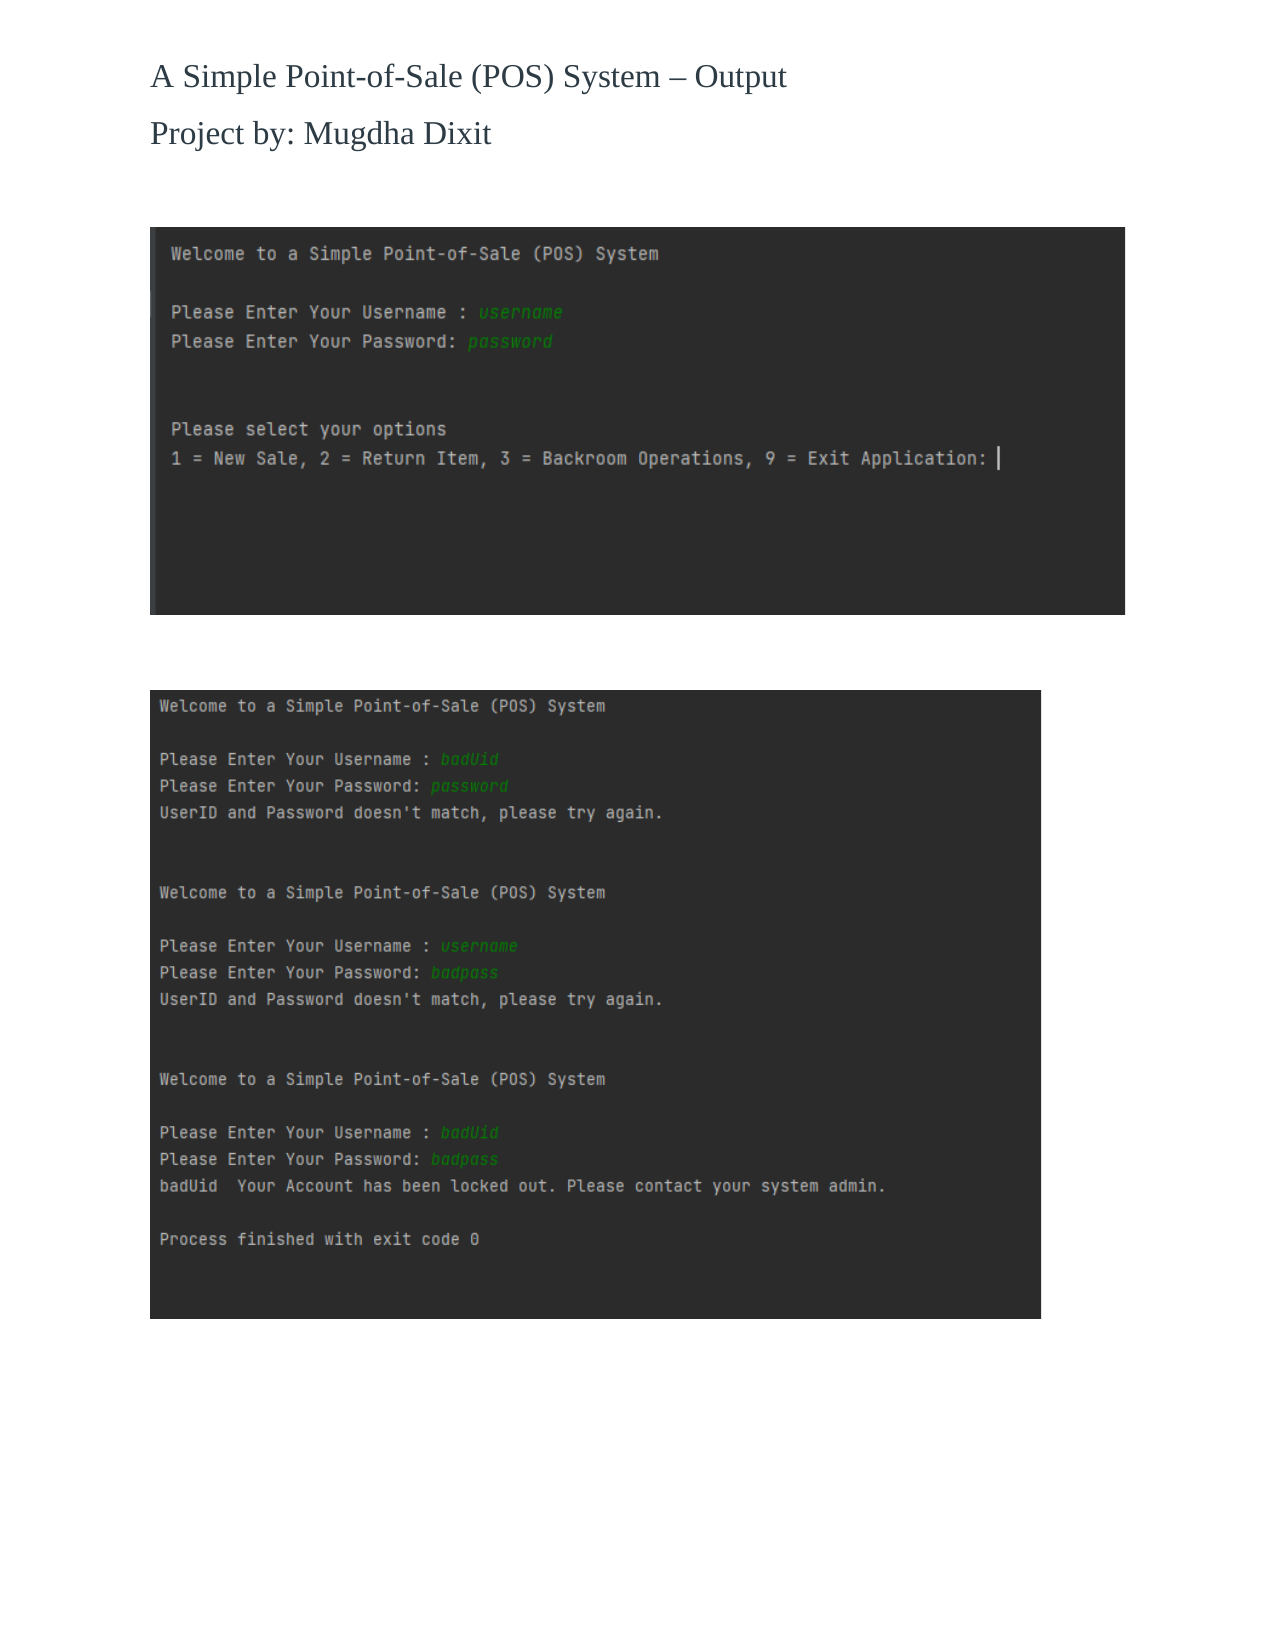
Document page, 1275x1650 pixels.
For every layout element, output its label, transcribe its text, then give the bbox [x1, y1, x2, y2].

text Project by: Mugdha Dixit [150, 113, 1125, 152]
text A Simple Point-of-Sale (POS) System – Output [150, 56, 1125, 94]
picture [150, 227, 1125, 615]
picture [150, 690, 1042, 1319]
